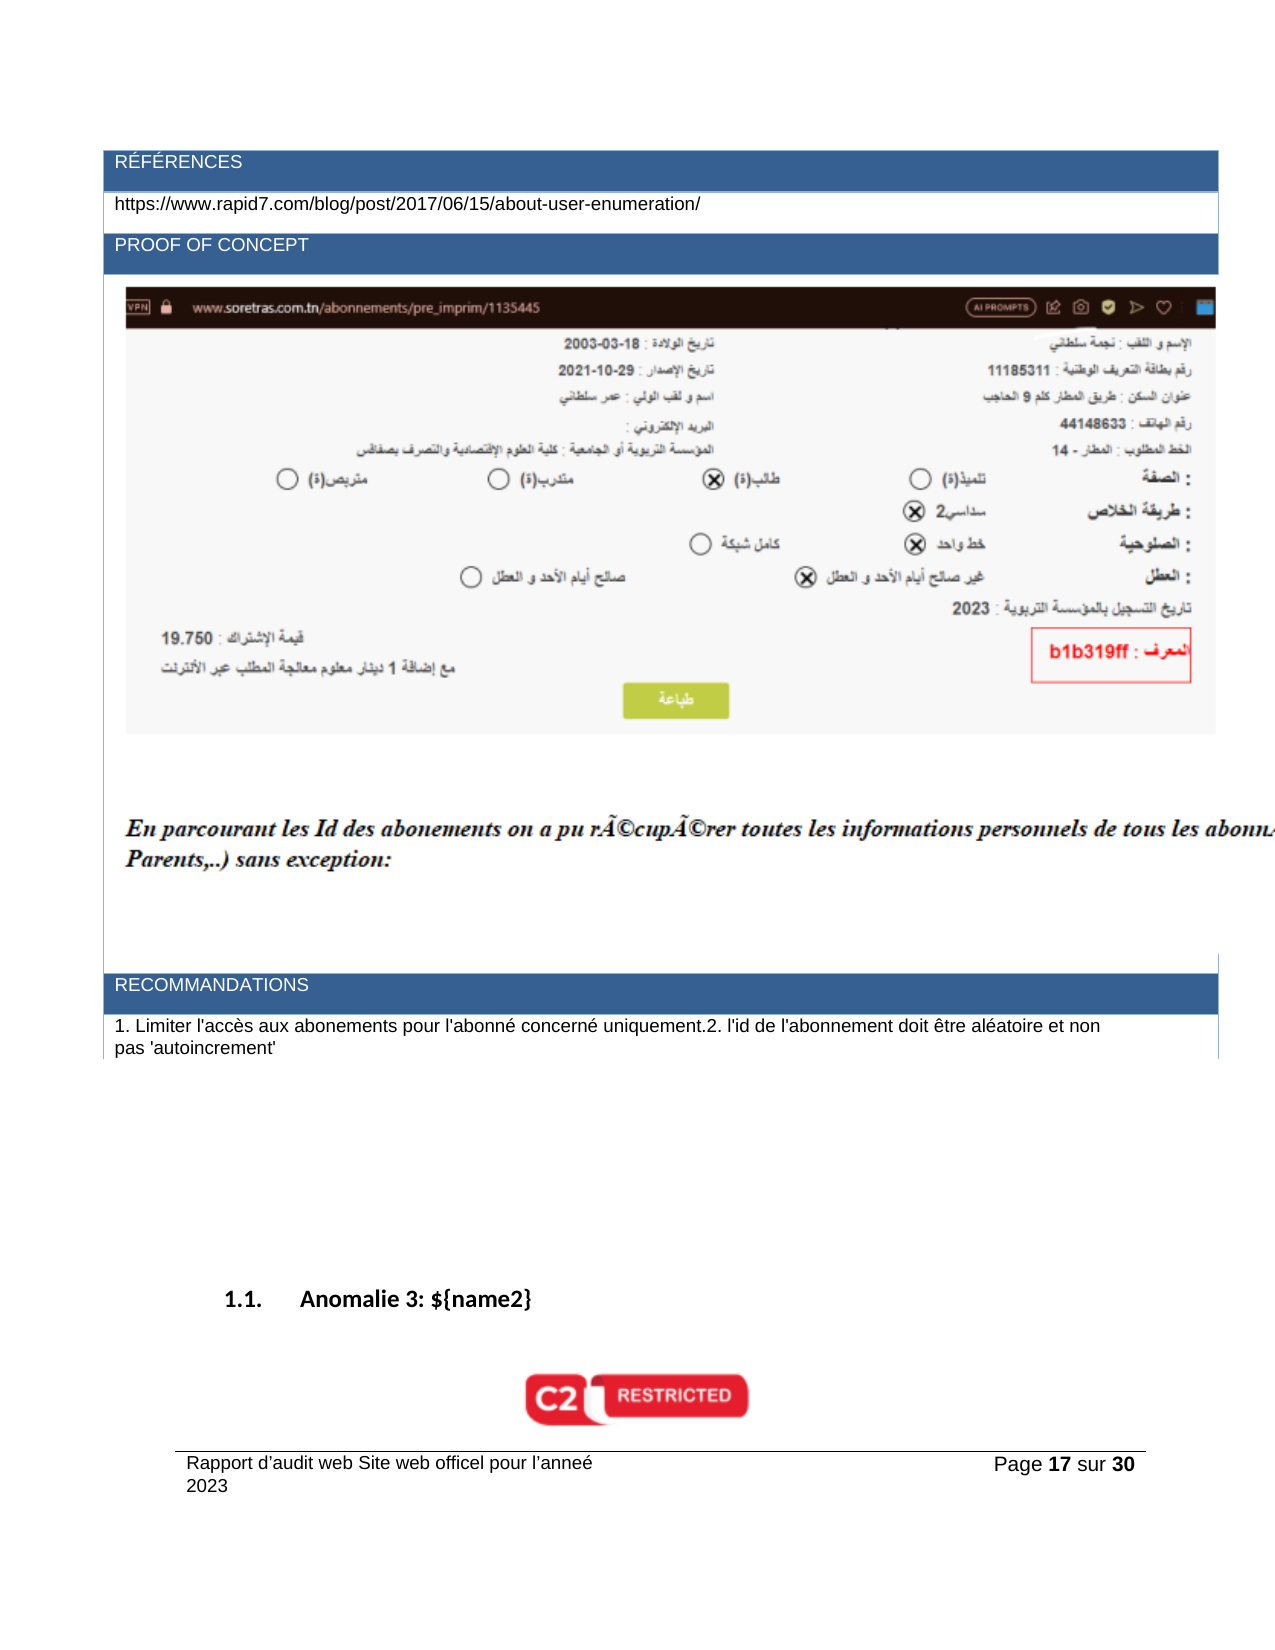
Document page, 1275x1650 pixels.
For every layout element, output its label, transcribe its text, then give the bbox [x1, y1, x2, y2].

table_cell 1. Limiter l'accès aux abonements pour l'abonné concerné uniquement. [104, 1015, 1218, 1058]
table_cell [104, 275, 1218, 973]
table_cell PROOF OF CONCEPT [104, 234, 1218, 274]
table_cell RÉFÉRENCES [104, 151, 1218, 191]
table_cell RECOMMANDATIONS [104, 974, 1218, 1014]
subtitle Anomalie 3: ${name2} [262, 1283, 1125, 1313]
picture [522, 1371, 753, 1431]
table_cell https://www.rapid7.com/blog/post/2017/06/15/about-user-enumeration/ [104, 193, 1218, 233]
picture [114, 275, 1275, 954]
